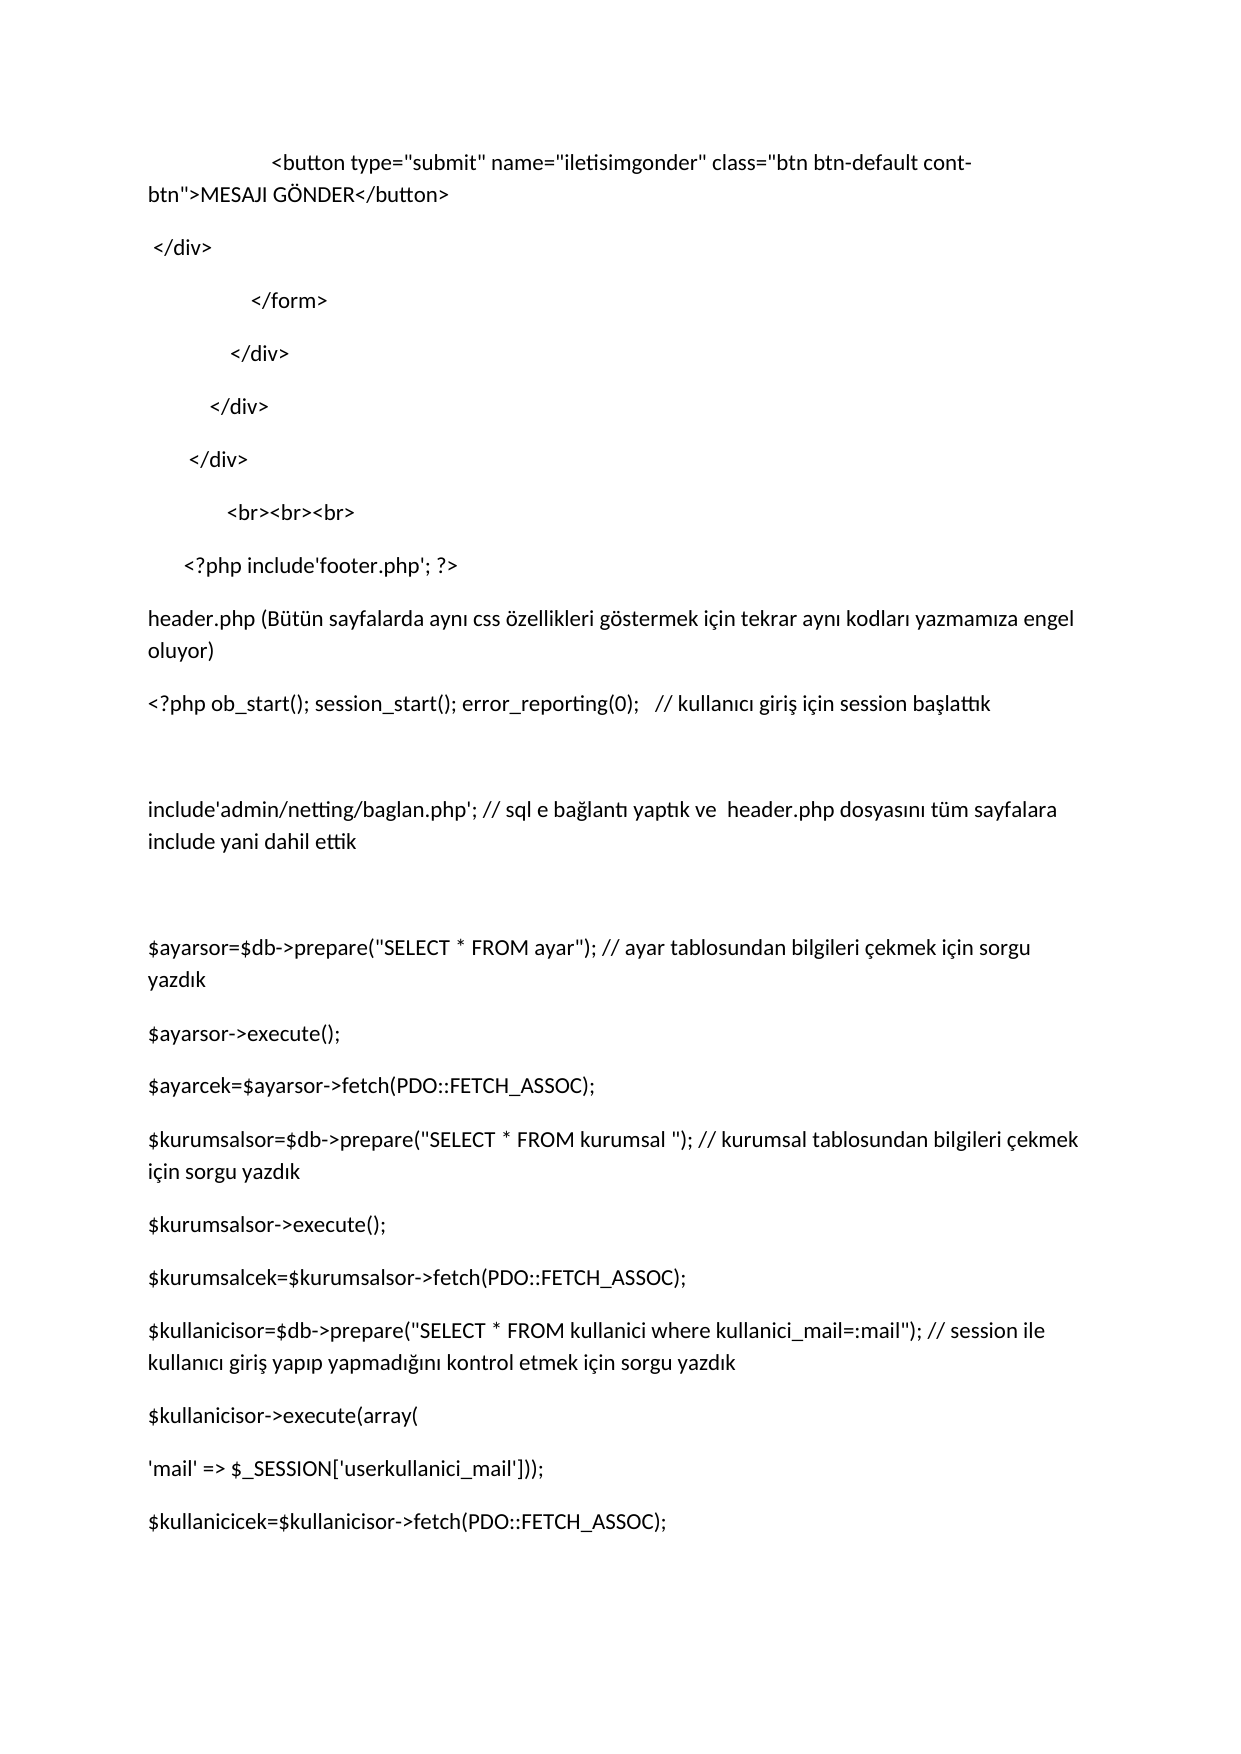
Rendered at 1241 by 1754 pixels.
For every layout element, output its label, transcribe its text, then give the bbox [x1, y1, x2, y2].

text $kurumsalsor->execute(); [148, 1210, 1093, 1238]
text 'mail' => $_SESSION['userkullanici_mail'])); [148, 1454, 1093, 1482]
text $ayarsor=$db->prepare("SELECT * FROM ayar"); // ayar tablosundan bilgileri çekmek için sorgu yazdık [148, 933, 1093, 994]
text header.php (Bütün sayfalarda aynı css özellikleri göstermek için tekrar aynı kodları yazmamıza engel oluyor) [148, 604, 1093, 664]
text <?php include'footer.php'; ?> [148, 551, 1093, 579]
text </div> [148, 233, 1093, 261]
text $kullanicisor->execute(array( [148, 1401, 1093, 1429]
text $ayarsor->execute(); [148, 1019, 1093, 1047]
text </div> [148, 445, 1093, 473]
text </div> [148, 339, 1093, 367]
text </form> [148, 286, 1093, 314]
text $kullanicisor=$db->prepare("SELECT * FROM kullanici where kullanici_mail=:mail"); // session ile kullanıcı giriş yapıp yapmadığını kontrol etmek için sorgu yazdık [148, 1316, 1093, 1376]
text <br><br><br> [148, 498, 1093, 526]
text <?php ob_start(); session_start(); error_reporting(0); // kullanıcı giriş için session başlattık [148, 689, 1093, 717]
text $kurumsalsor=$db->prepare("SELECT * FROM kurumsal "); // kurumsal tablosundan bilgileri çekmek için sorgu yazdık [148, 1125, 1093, 1185]
text $kullanicicek=$kullanicisor->fetch(PDO::FETCH_ASSOC); [148, 1507, 1093, 1535]
text $kurumsalcek=$kurumsalsor->fetch(PDO::FETCH_ASSOC); [148, 1263, 1093, 1291]
text include'admin/netting/baglan.php'; // sql e bağlantı yaptık ve header.php dosyasını tüm sayfalara include yani dahil ettik [148, 795, 1093, 855]
text </div> [148, 392, 1093, 420]
text $ayarcek=$ayarsor->fetch(PDO::FETCH_ASSOC); [148, 1072, 1093, 1100]
text <button type="submit" name="iletisimgonder" class="btn btn-default cont-btn">MESAJI GÖNDER</button> [148, 148, 1093, 208]
